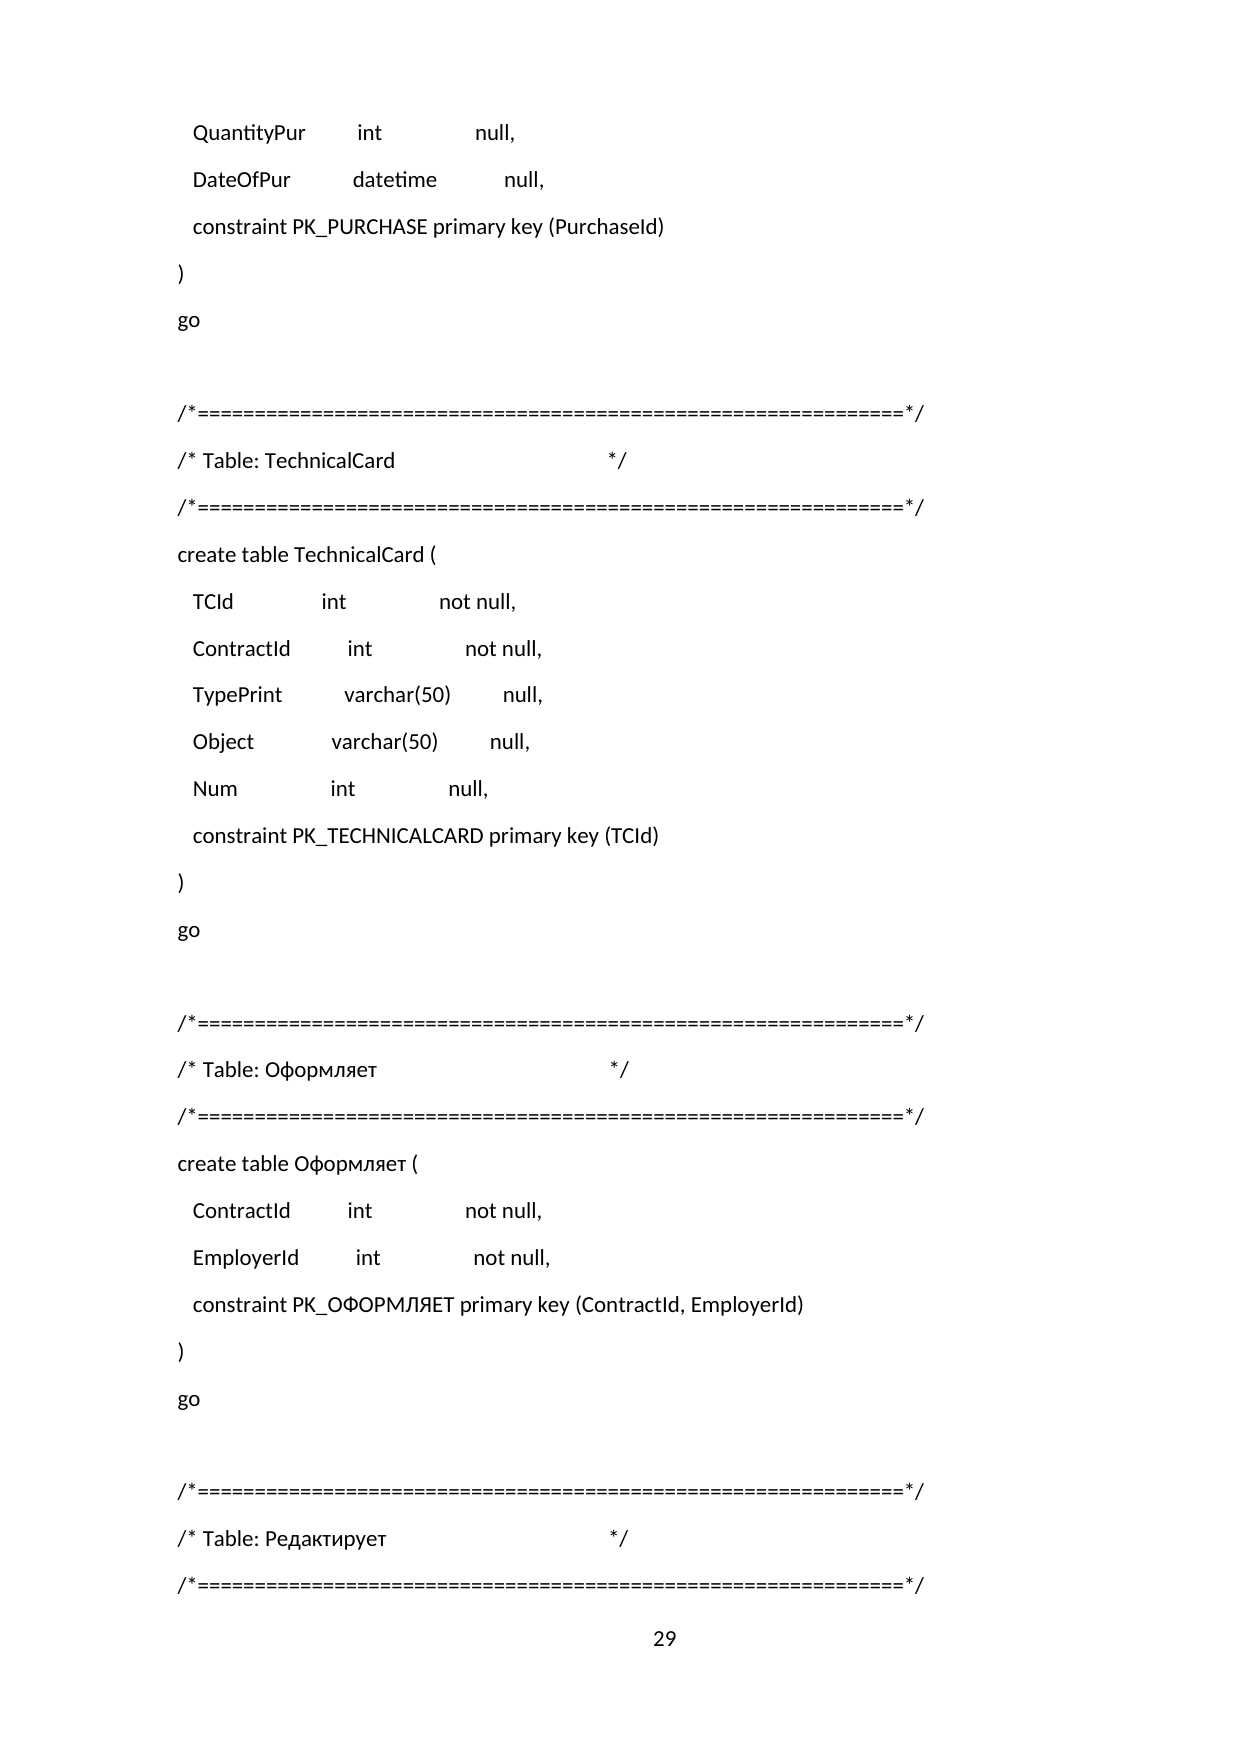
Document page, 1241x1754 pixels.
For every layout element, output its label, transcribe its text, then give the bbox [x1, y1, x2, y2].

text create table Оформляет ( [177, 1149, 1152, 1177]
text constraint PK_ОФОРМЛЯЕТ primary key (ContractId, EmployerId) [177, 1290, 1152, 1318]
text go [177, 306, 1152, 334]
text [177, 399, 1152, 427]
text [177, 1571, 1152, 1599]
text go [177, 1384, 1152, 1412]
text /* Table: TechnicalCard */ [177, 446, 1152, 474]
text ContractId int not null, [177, 634, 1152, 662]
text ) [177, 868, 1152, 896]
text go [177, 915, 1152, 943]
text create table TechnicalCard ( [177, 540, 1152, 568]
text /* Table: Редактирует */ [177, 1524, 1152, 1552]
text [177, 1477, 1152, 1506]
text EmployerId int not null, [177, 1243, 1152, 1271]
text ContractId int not null, [177, 1196, 1152, 1224]
text QuantityPur int null, [177, 118, 1152, 146]
text Object varchar(50) null, [177, 727, 1152, 756]
text /*==============================================================*/ [177, 493, 1152, 521]
text Num int null, [177, 774, 1152, 802]
text TCId int not null, [177, 587, 1152, 615]
text ) [177, 1337, 1152, 1365]
text /*==============================================================*/ [177, 1102, 1152, 1131]
text DateOfPur datetime null, [177, 165, 1152, 193]
text TypePrint varchar(50) null, [177, 681, 1152, 709]
text ) [177, 259, 1152, 287]
text constraint PK_TECHNICALCARD primary key (TCId) [177, 821, 1152, 849]
text constraint PK_PURCHASE primary key (PurchaseId) [177, 212, 1152, 240]
text /* Table: Оформляет */ [177, 1056, 1152, 1084]
text /*==============================================================*/ [177, 1009, 1152, 1037]
